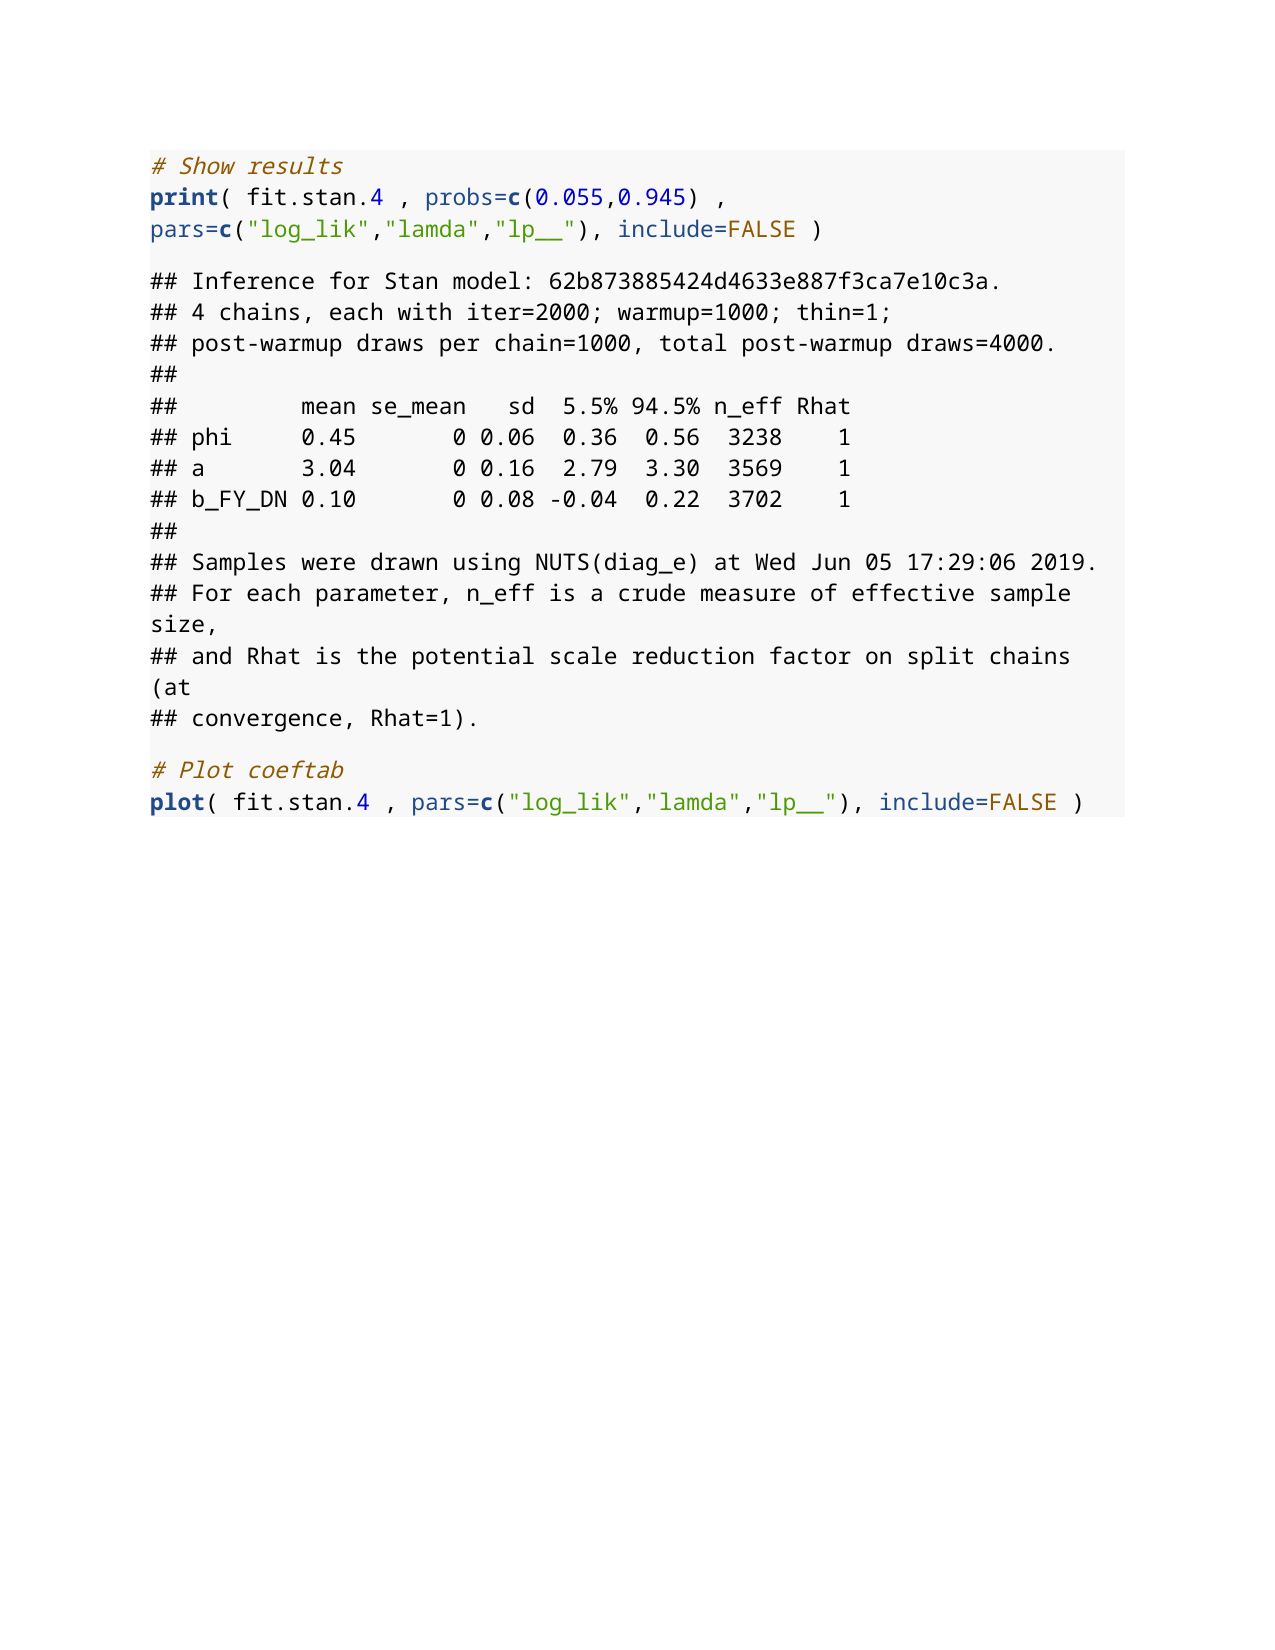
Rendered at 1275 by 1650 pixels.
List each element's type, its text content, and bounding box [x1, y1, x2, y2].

text ## Inference for Stan model: 62b873885424d4633e887f3ca7e10c3a. ## 4 chains, each with iter=2000; warmup=1000; thin=1; ## post-warmup draws per chain=1000, total post-warmup draws=4000. ## ## mean se_mean sd 5.5% 94.5% n_eff Rhat ## phi 0.45 0 0.06 0.36 0.56 3238 1 ## a 3.04 0 0.16 2.79 3.30 3569 1 ## b_FY_DN 0.10 0 0.08 -0.04 0.22 3702 1 ## ## Samples were drawn using NUTS(diag_e) at Wed Jun 05 17:29:06 2019. ## For each parameter, n_eff is a crude measure of effective sample size, ## and Rhat is the potential scale reduction factor on split chains (at ## convergence, Rhat=1). [150, 264, 1125, 733]
text # Show results print( fit.stan.4 , probs=c(0.055,0.945) , pars=c("log_lik","lamda","lp__"), include=FALSE ) [150, 150, 1125, 244]
text # Plot coeftab plot( fit.stan.4 , pars=c("log_lik","lamda","lp__"), include=FALSE ) [342, 754, 1125, 817]
